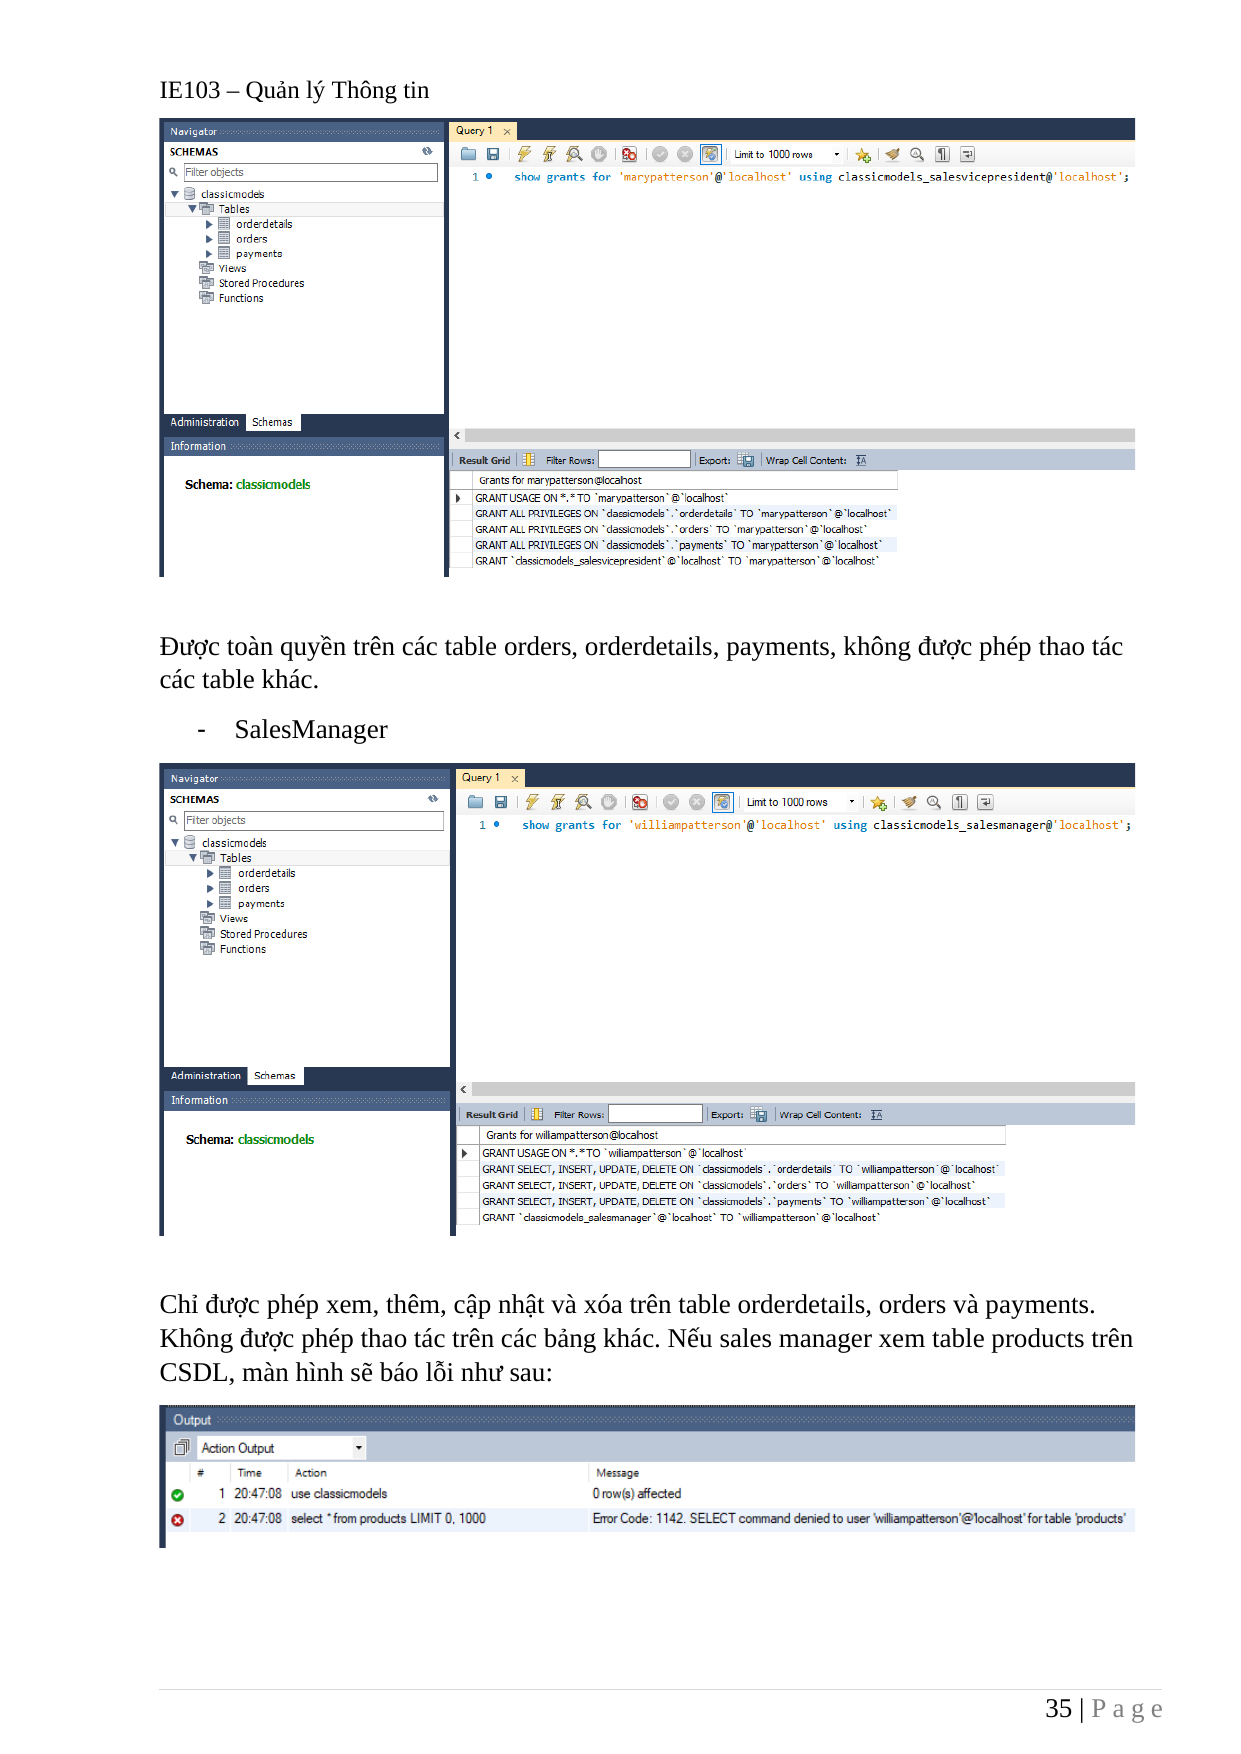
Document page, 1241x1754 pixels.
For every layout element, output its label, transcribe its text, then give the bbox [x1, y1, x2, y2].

picture [159, 763, 1136, 1236]
text Được toàn quyền trên các table orders, orderdetails, payments, không được phép thao tác các table khác. [159, 629, 1162, 694]
list SalesManager [197, 713, 1162, 744]
text Chỉ được phép xem, thêm, cập nhật và xóa trên table orderdetails, orders và payments. Không được phép thao tác trên các bảng khác. Nếu sales manager xem table products trên CSDL, màn hình sẽ báo lỗi như sau: [159, 1288, 1162, 1387]
picture [159, 1405, 1136, 1548]
picture [159, 118, 1136, 577]
